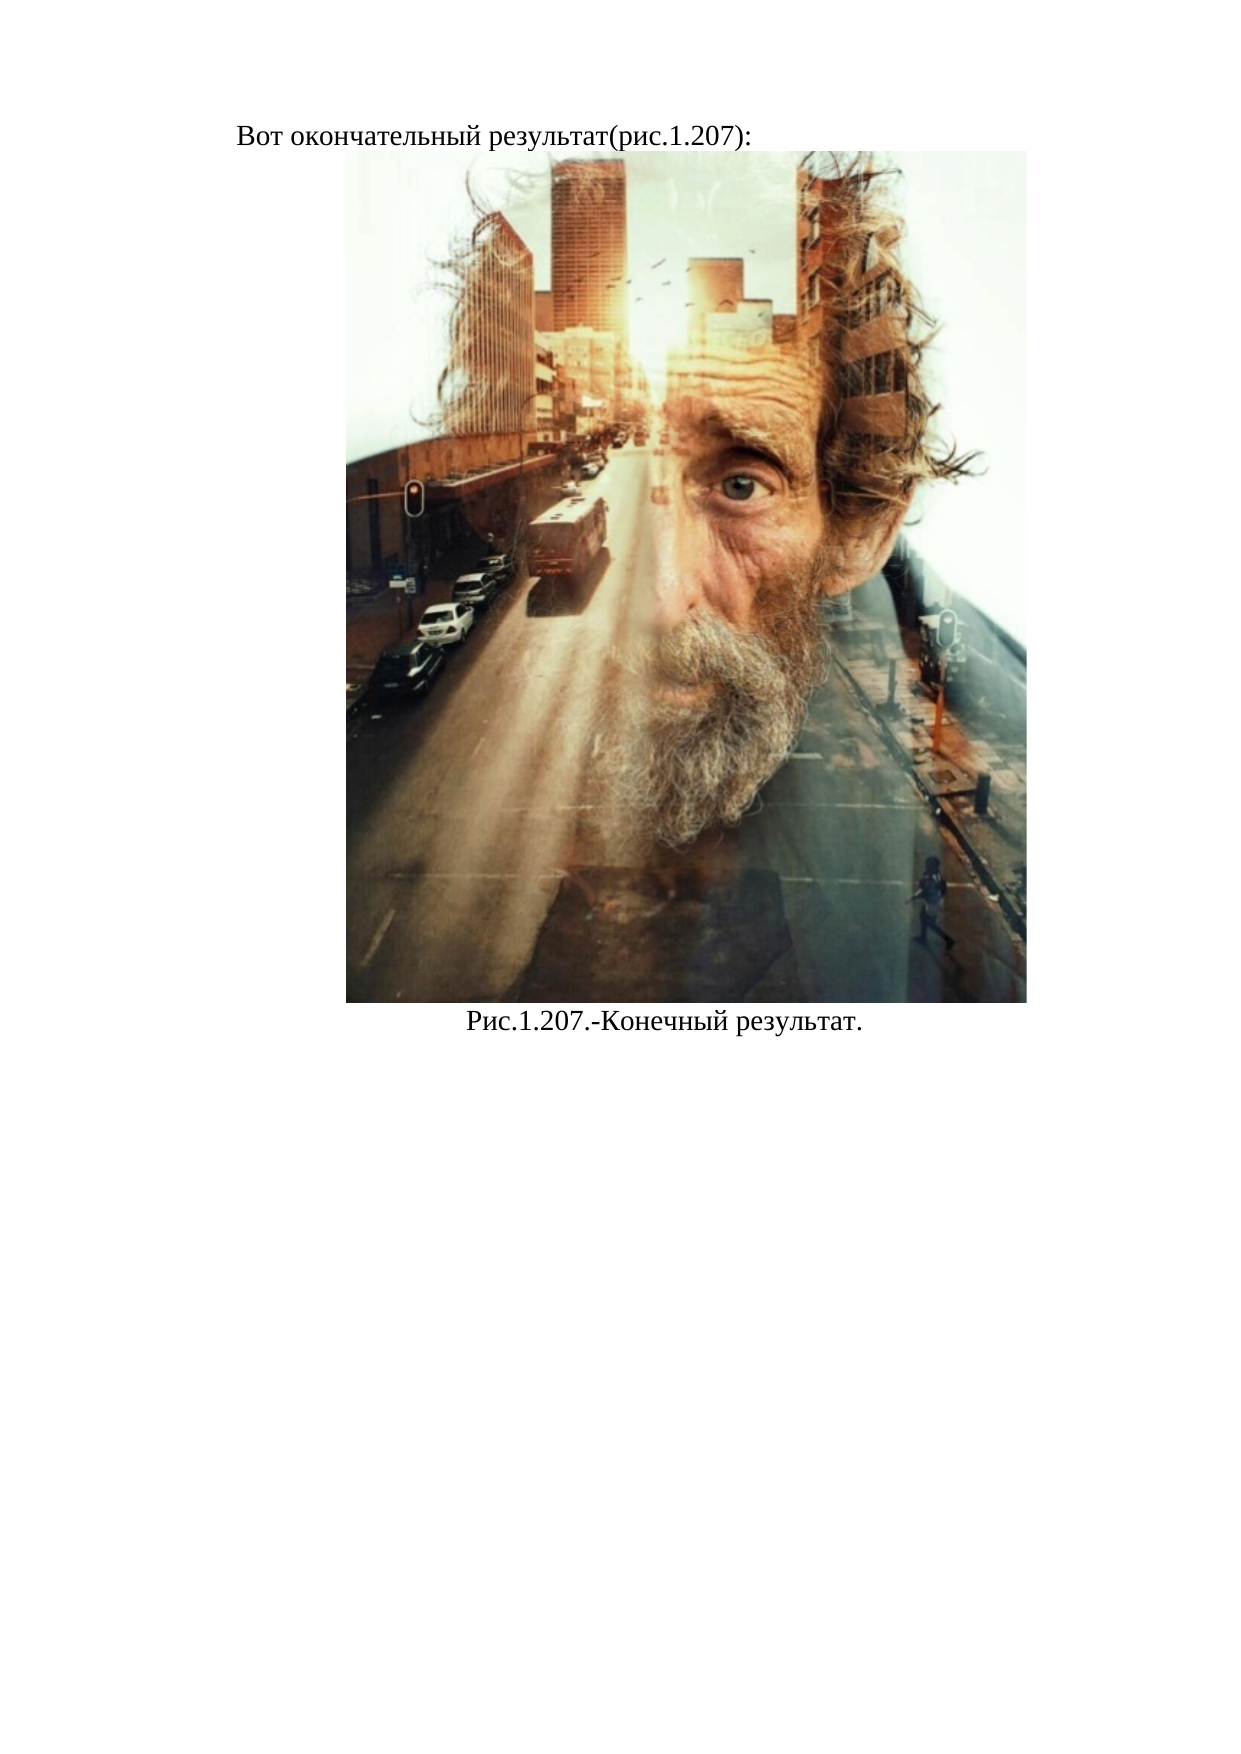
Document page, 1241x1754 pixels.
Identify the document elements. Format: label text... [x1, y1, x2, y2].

picture [346, 151, 1027, 1003]
text Вот окончательный результат(рис.1.207): [177, 118, 1152, 152]
